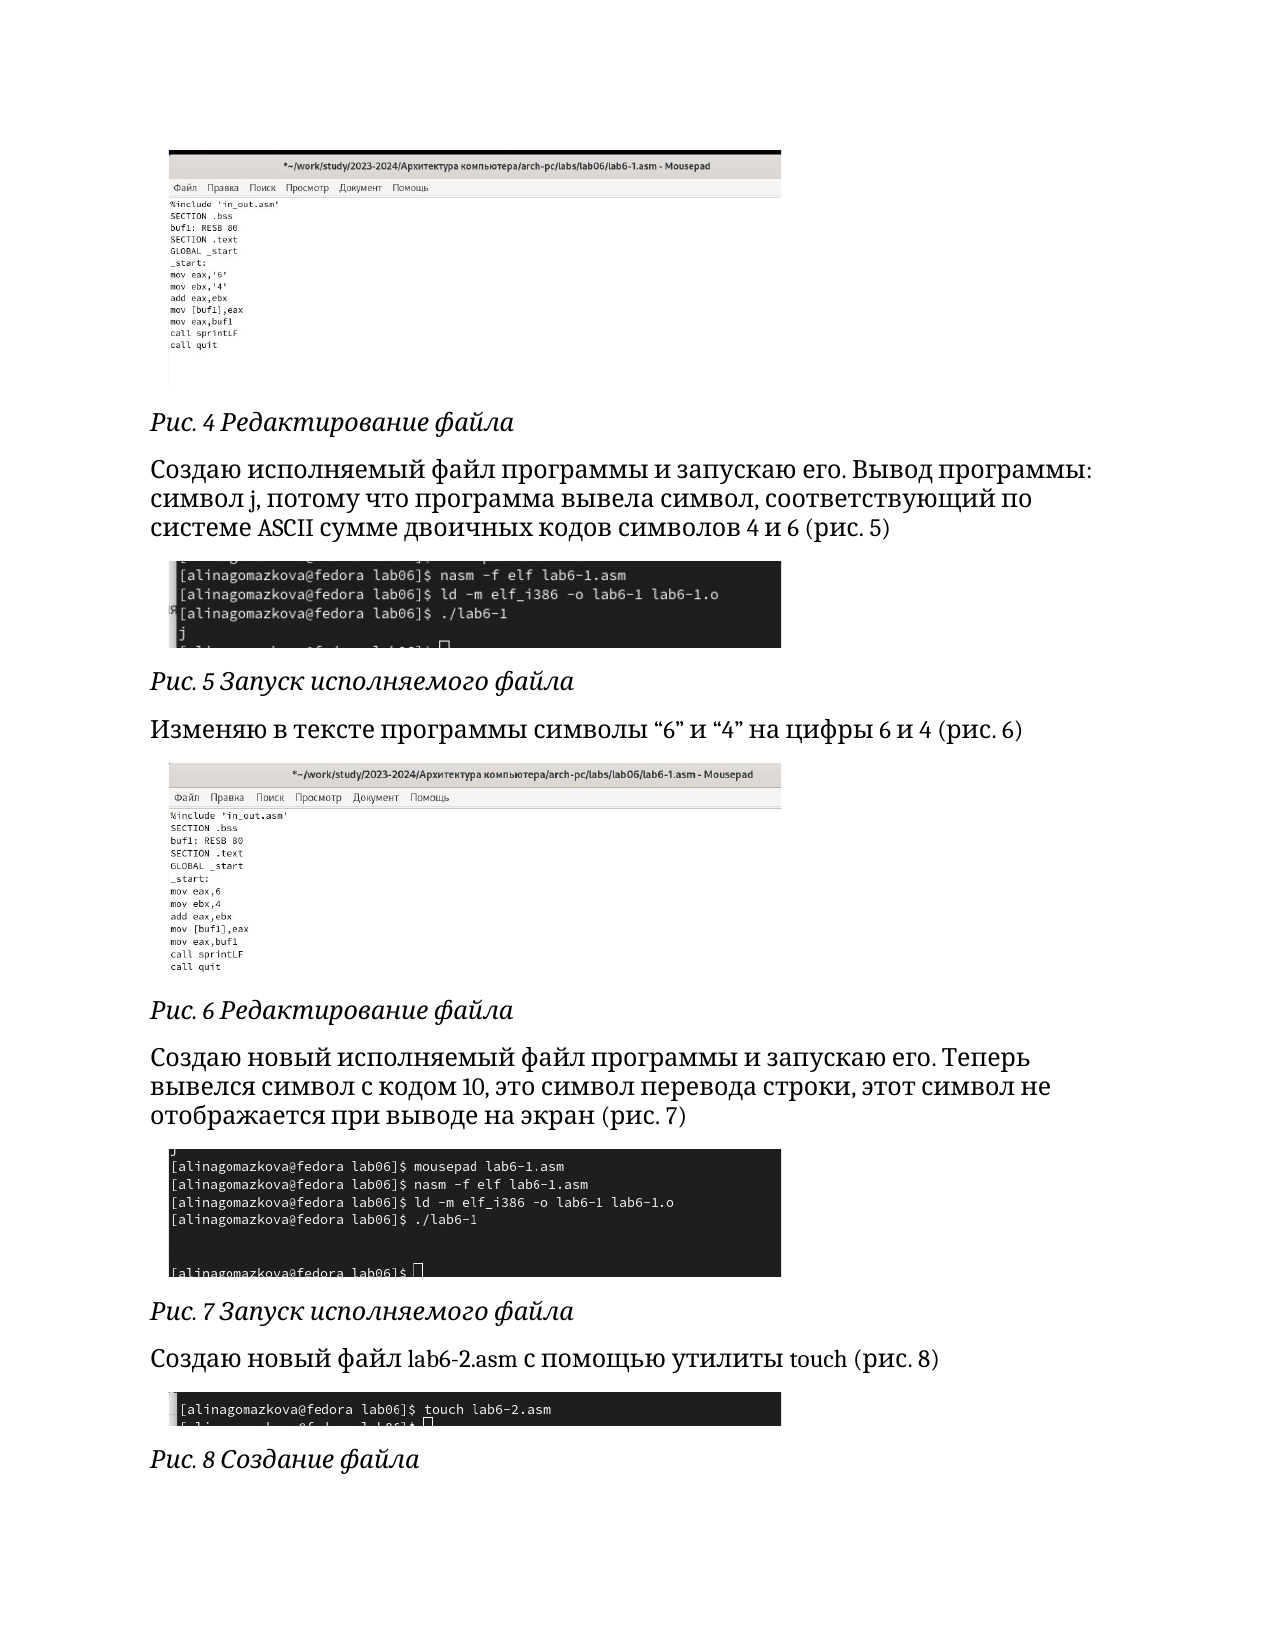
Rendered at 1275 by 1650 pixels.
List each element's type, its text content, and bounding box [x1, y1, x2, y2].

picture [168, 150, 782, 388]
text Изменяю в тексте программы символы “6” и “4” на цифры 6 и 4 (рис. 6) [150, 716, 1125, 744]
picture [168, 1149, 782, 1277]
text Создаю новый исполняемый файл программы и запускаю его. Теперь вывелся символ с кодом 10, это символ перевода строки, этот символ не отображается при выводе на экран (рис. 7) [150, 1044, 1125, 1130]
text Создаю новый файл lab6-2.asm с помощью утилиты touch (рис. 8) [150, 1345, 1125, 1374]
text Рис. 8 Создание файла [150, 1446, 1125, 1475]
text Рис. 6 Редактирование файла [150, 997, 1125, 1025]
text Рис. 7 Запуск исполняемого файла [150, 1298, 1125, 1326]
picture [168, 1392, 782, 1426]
text Создаю исполняемый файл программы и запускаю его. Вывод программы: символ j, потому что программа вывела символ, соответствующий по системе ASCII сумме двоичных кодов символов 4 и 6 (рис. 5) [150, 456, 1125, 542]
picture [168, 561, 782, 648]
text Рис. 5 Запуск исполняемого файла [150, 668, 1125, 697]
picture [168, 763, 782, 976]
text Рис. 4 Редактирование файла [150, 409, 1125, 437]
